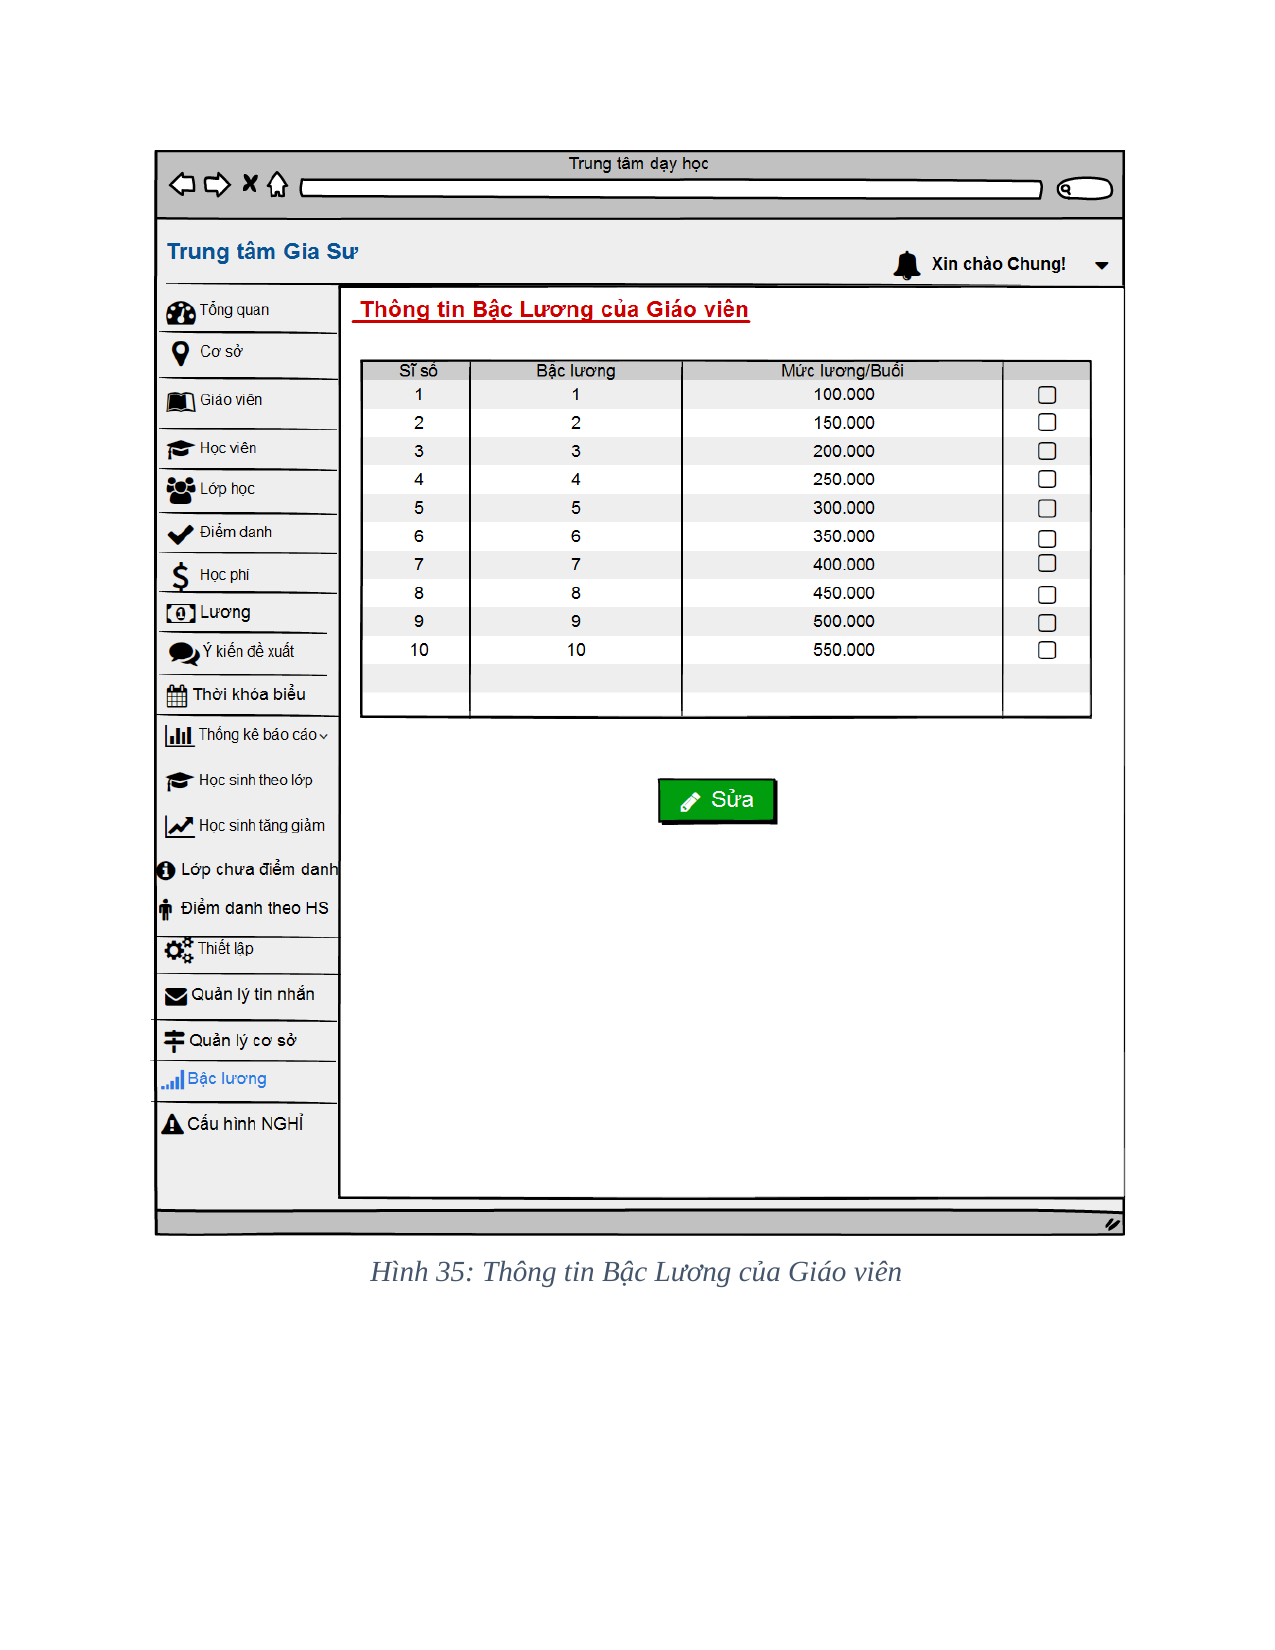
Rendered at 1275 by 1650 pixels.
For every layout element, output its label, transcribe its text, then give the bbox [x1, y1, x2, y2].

text Hình 35: Thông tin Bậc Lương của Giáo viên [150, 1254, 1125, 1288]
picture [150, 150, 1125, 1236]
